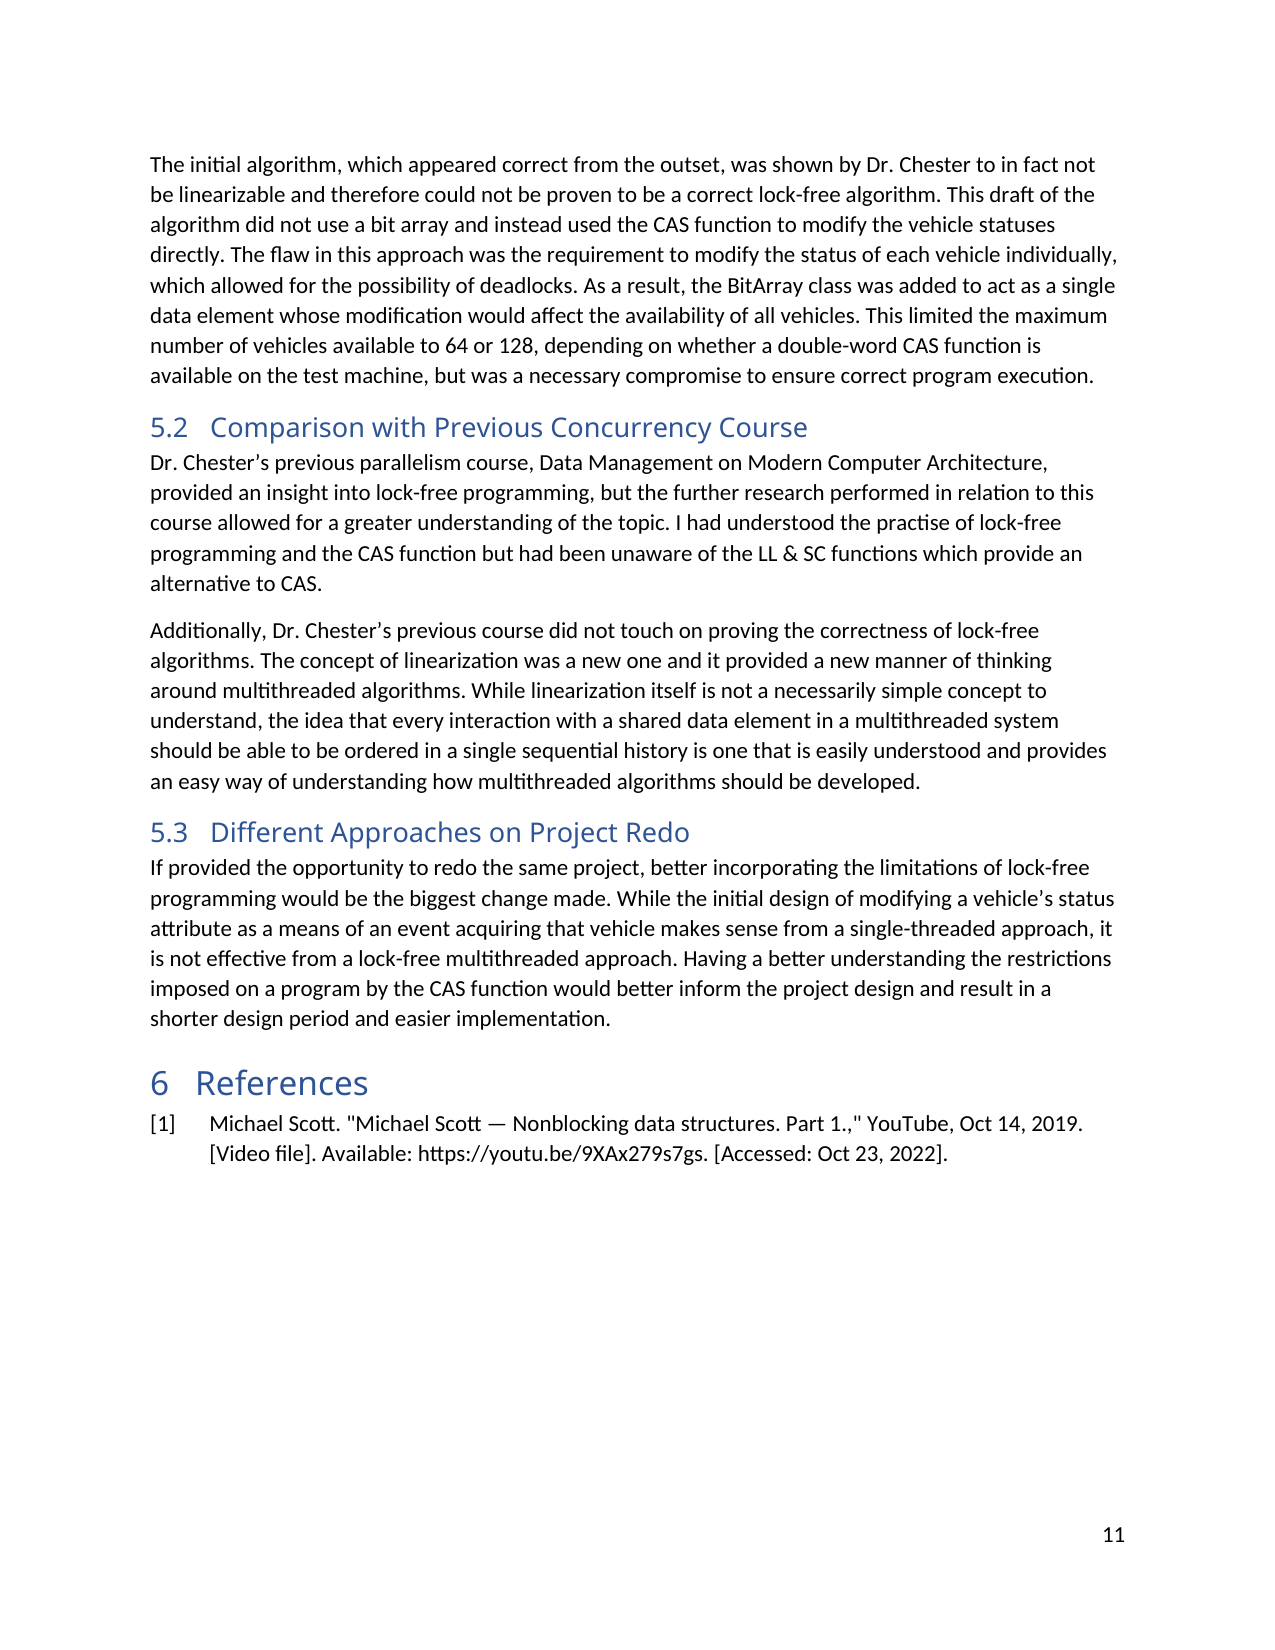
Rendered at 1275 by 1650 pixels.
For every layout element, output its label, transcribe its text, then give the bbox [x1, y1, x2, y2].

text [1] Michael Scott. "Michael Scott — Nonblocking data structures. Part 1.," YouTube, Oct 14, 2019. [Video file]. Available: https://youtu.be/9XAx279s7gs. [Accessed: Oct 23, 2022]. [150, 1109, 1125, 1167]
subtitle References [150, 1060, 1125, 1105]
text Dr. Chester’s previous parallelism course, Data Management on Modern Computer Architecture, provided an insight into lock-free programming, but the further research performed in relation to this course allowed for a greater understanding of the topic. I had understood the practise of lock-free programming and the CAS function but had been unaware of the LL & SC functions which provide an alternative to CAS. [150, 448, 1125, 597]
text If provided the opportunity to redo the same project, better incorporating the limitations of lock-free programming would be the biggest change made. While the initial design of modifying a vehicle’s status attribute as a means of an event acquiring that vehicle makes sense from a single-threaded approach, it is not effective from a lock-free multithreaded approach. Having a better understanding the restrictions imposed on a program by the CAS function would better inform the project design and result in a shorter design period and easier implementation. [150, 853, 1125, 1033]
subtitle Different Approaches on Project Redo [150, 814, 1125, 851]
subtitle Comparison with Previous Concurrency Course [150, 408, 1125, 445]
text The initial algorithm, which appeared correct from the outset, was shown by Dr. Chester to in fact not be linearizable and therefore could not be proven to be a correct lock-free algorithm. This draft of the algorithm did not use a bit array and instead used the CAS function to modify the vehicle statuses directly. The flaw in this approach was the requirement to modify the status of each vehicle individually, which allowed for the possibility of deadlocks. As a result, the BitArray class was added to act as a single data element whose modification would affect the availability of all vehicles. This limited the maximum number of vehicles available to 64 or 128, depending on whether a double-word CAS function is available on the test machine, but was a necessary compromise to ensure correct program execution. [150, 150, 1125, 389]
text Additionally, Dr. Chester’s previous course did not touch on proving the correctness of lock-free algorithms. The concept of linearization was a new one and it provided a new manner of thinking around multithreaded algorithms. While linearization itself is not a necessarily simple concept to understand, the idea that every interaction with a shared data element in a multithreaded system should be able to be ordered in a single sequential history is one that is easily understood and provides an easy way of understanding how multithreaded algorithms should be developed. [150, 616, 1125, 795]
